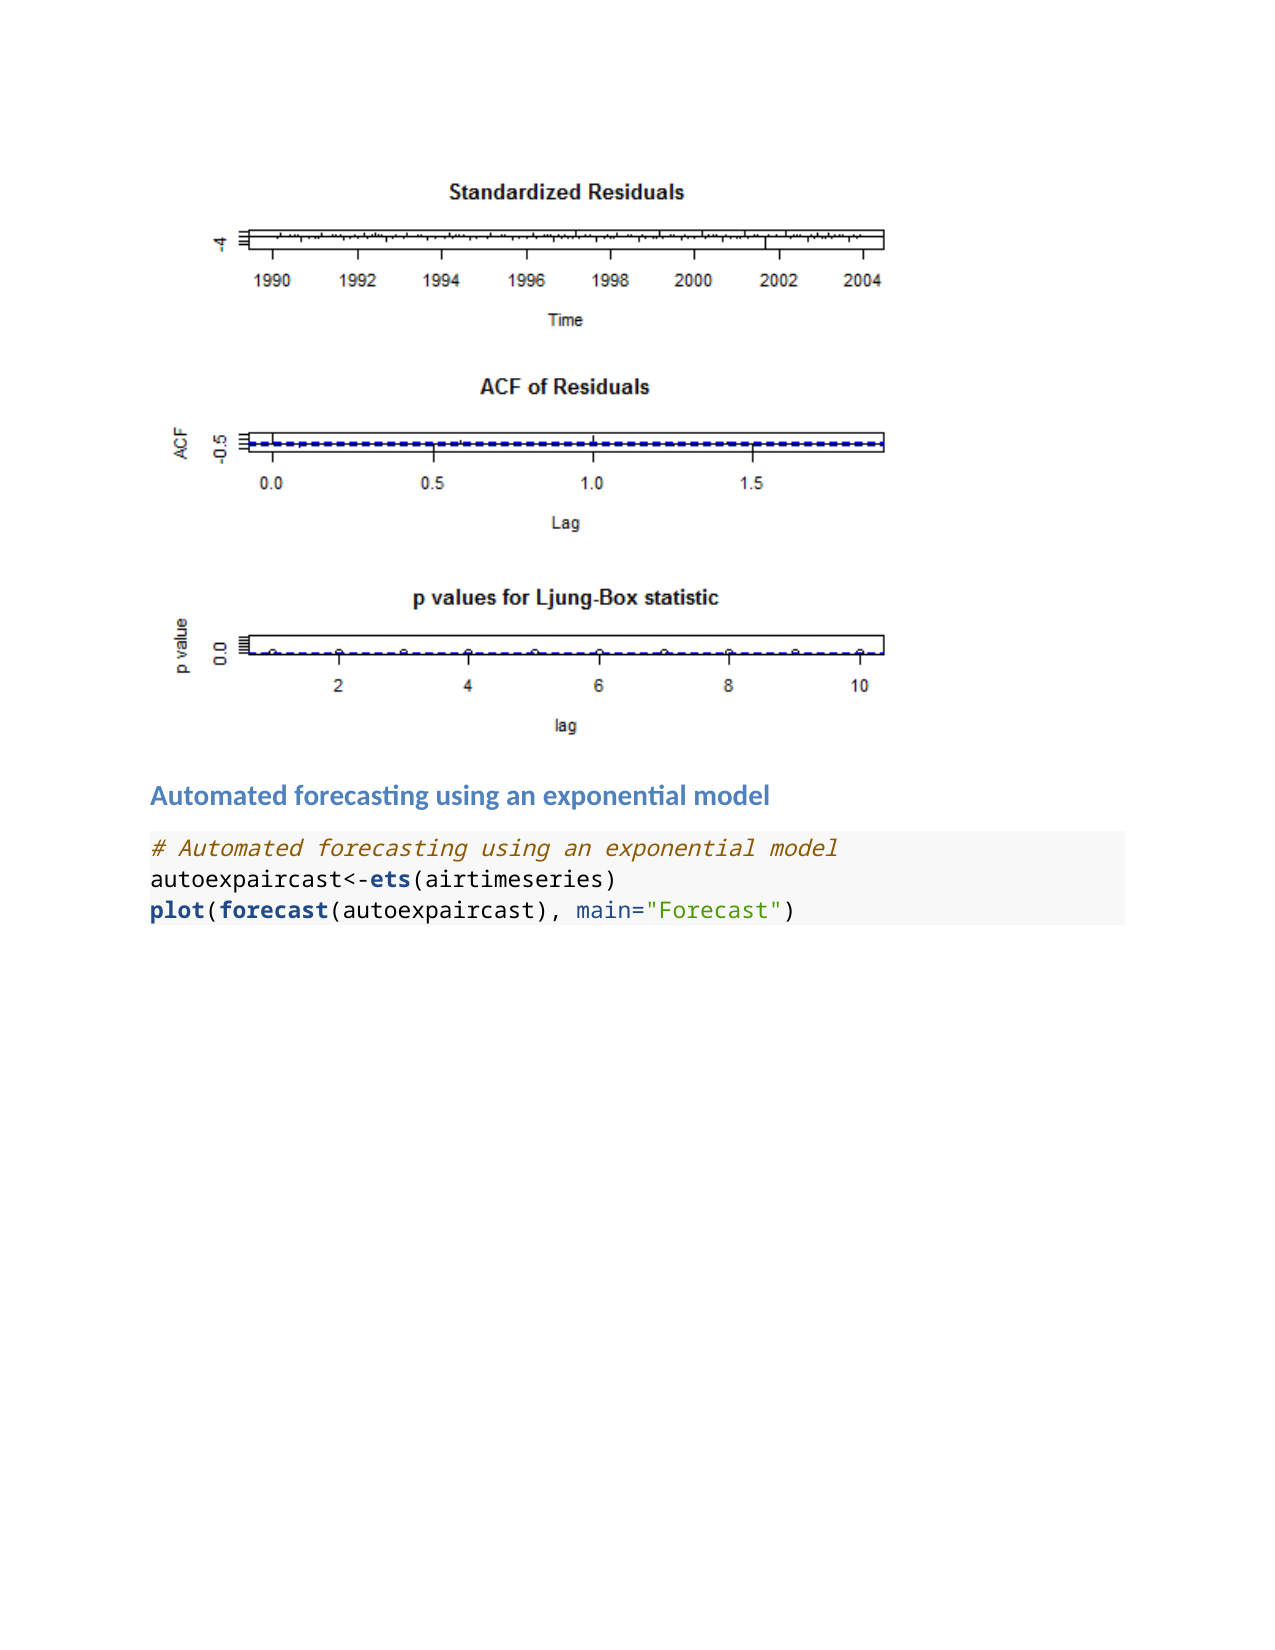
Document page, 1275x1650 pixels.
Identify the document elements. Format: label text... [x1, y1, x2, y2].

picture [168, 150, 925, 757]
text # Automated forecasting using an exponential model autoexpaircast<-ets(airtimeseries) plot(forecast(autoexpaircast), main="Forecast") [617, 831, 1125, 925]
subtitle Automated forecasting using an exponential model [150, 777, 1125, 813]
